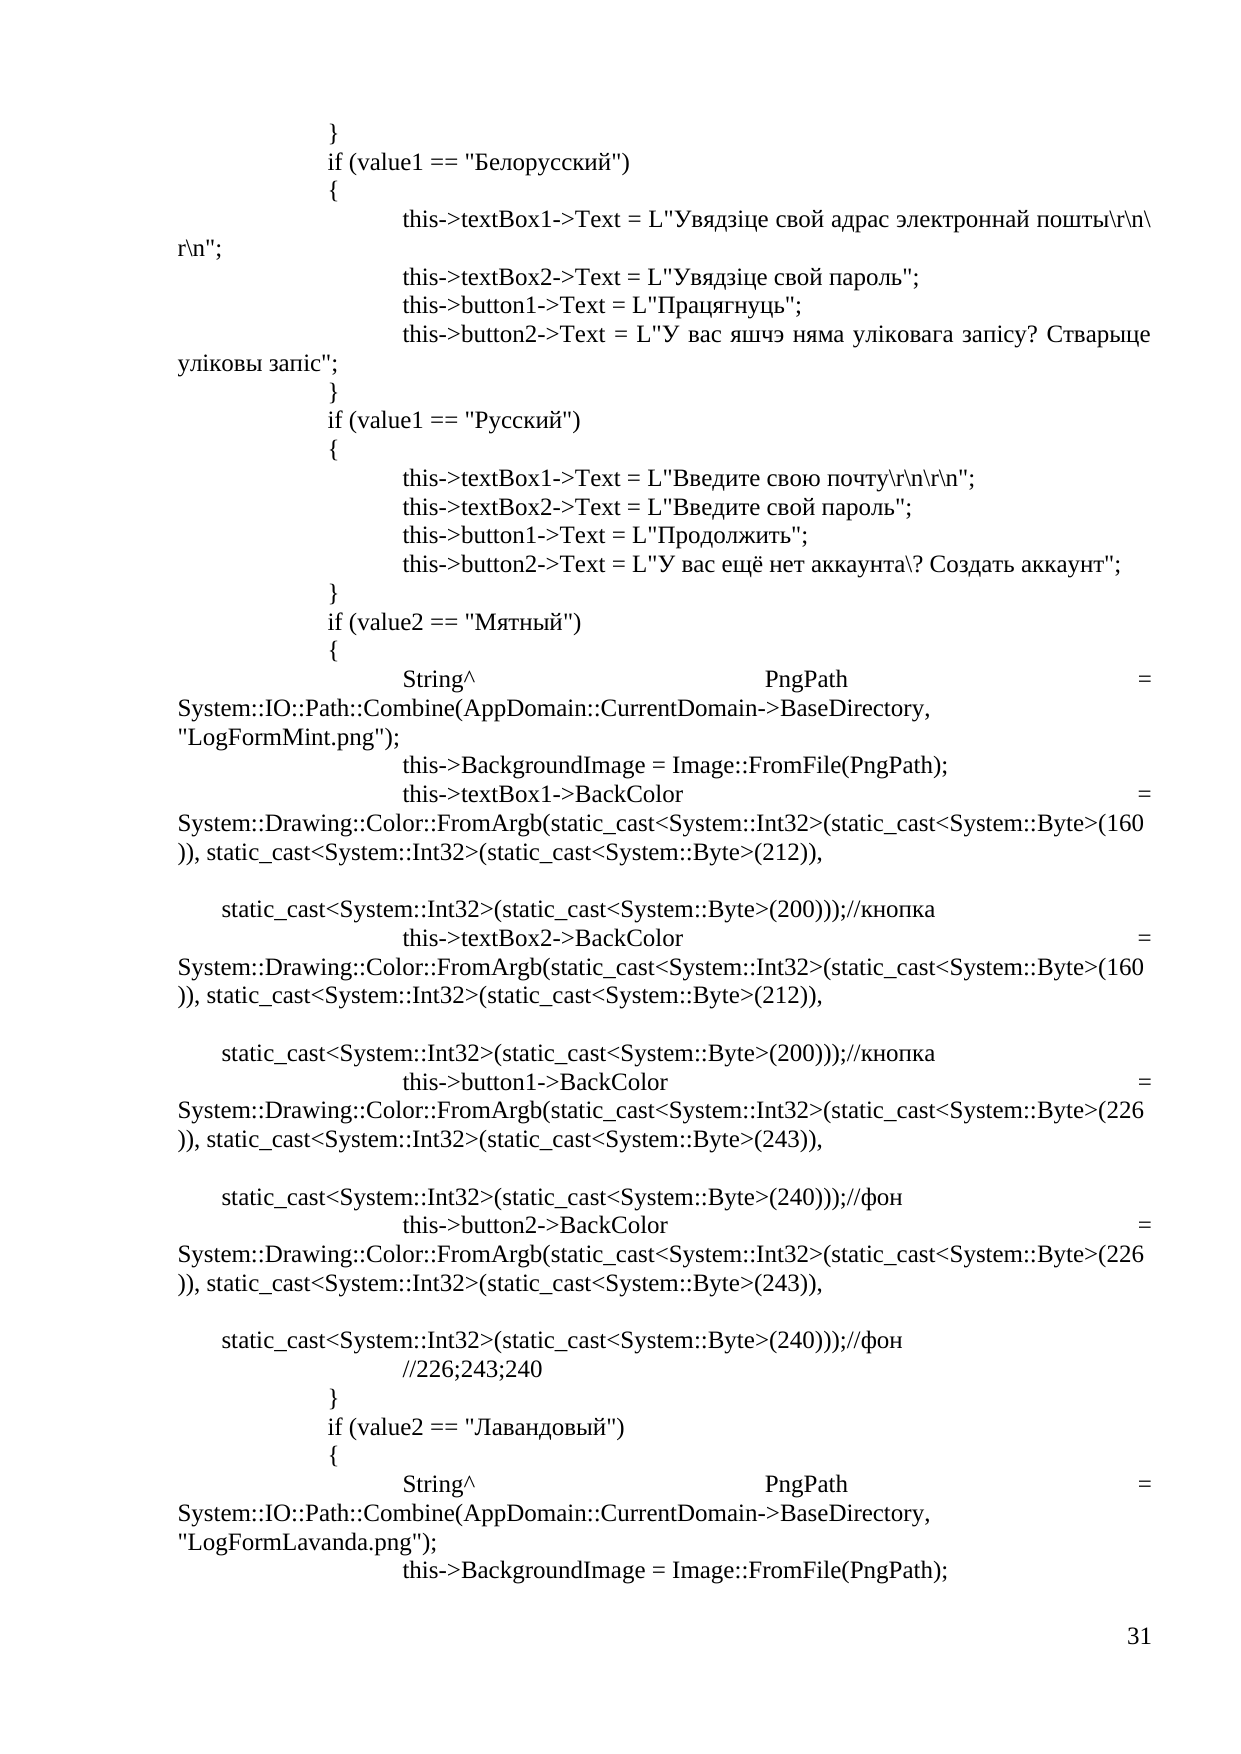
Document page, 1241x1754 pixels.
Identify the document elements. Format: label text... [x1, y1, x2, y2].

text } [177, 118, 1152, 147]
text this->button2->BackColor = System::Drawing::Color::FromArgb(static_cast<System::Int32>(static_cast<System::Byte>(226)), static_cast<System::Int32>(static_cast<System::Byte>(243)), [177, 1211, 1152, 1297]
text { [177, 1441, 1152, 1469]
text //226;243;240 [177, 1354, 1152, 1383]
text static_cast<System::Int32>(static_cast<System::Byte>(240)));//фон [177, 1297, 1152, 1354]
text this->textBox2->BackColor = System::Drawing::Color::FromArgb(static_cast<System::Int32>(static_cast<System::Byte>(160)), static_cast<System::Int32>(static_cast<System::Byte>(212)), [177, 923, 1152, 1009]
text this->textBox1->BackColor = System::Drawing::Color::FromArgb(static_cast<System::Int32>(static_cast<System::Byte>(160)), static_cast<System::Int32>(static_cast<System::Byte>(212)), [177, 779, 1152, 866]
text this->textBox2->Text = L"Увядзіце свой пароль"; [177, 262, 1152, 291]
text this->button1->Text = L"Працягнуць"; [177, 291, 1152, 319]
text static_cast<System::Int32>(static_cast<System::Byte>(200)));//кнопка [177, 866, 1152, 923]
text } [177, 578, 1152, 607]
text this->textBox1->Text = L"Увядзіце свой адрас электроннай пошты\r\n\r\n"; [177, 204, 1152, 262]
text } [177, 377, 1152, 406]
text { [177, 636, 1152, 664]
text String^ PngPath = System::IO::Path::Combine(AppDomain::CurrentDomain->BaseDirectory, "LogFormMint.png"); [177, 664, 1152, 751]
text this->BackgroundImage = Image::FromFile(PngPath); [177, 1556, 1152, 1584]
text this->textBox2->Text = L"Введите свой пароль"; [177, 492, 1152, 521]
text this->textBox1->Text = L"Введите свою почту\r\n\r\n"; [177, 463, 1152, 492]
text if (value2 == "Лавандовый") [177, 1412, 1152, 1441]
text this->button1->BackColor = System::Drawing::Color::FromArgb(static_cast<System::Int32>(static_cast<System::Byte>(226)), static_cast<System::Int32>(static_cast<System::Byte>(243)), [177, 1067, 1152, 1153]
text if (value2 == "Мятный") [177, 607, 1152, 636]
text static_cast<System::Int32>(static_cast<System::Byte>(200)));//кнопка [177, 1009, 1152, 1067]
text this->button2->Text = L"У вас яшчэ няма уліковага запісу? Стварыце уліковы запіс"; [177, 319, 1152, 377]
text this->BackgroundImage = Image::FromFile(PngPath); [177, 751, 1152, 779]
text { [177, 176, 1152, 204]
text if (value1 == "Русский") [177, 406, 1152, 434]
text } [177, 1383, 1152, 1412]
text String^ PngPath = System::IO::Path::Combine(AppDomain::CurrentDomain->BaseDirectory, "LogFormLavanda.png"); [177, 1469, 1152, 1556]
text this->button2->Text = L"У вас ещё нет аккаунта\? Создать аккаунт"; [177, 549, 1152, 578]
text this->button1->Text = L"Продолжить"; [177, 521, 1152, 549]
text static_cast<System::Int32>(static_cast<System::Byte>(240)));//фон [177, 1153, 1152, 1211]
text if (value1 == "Белорусский") [177, 147, 1152, 176]
text { [177, 434, 1152, 463]
